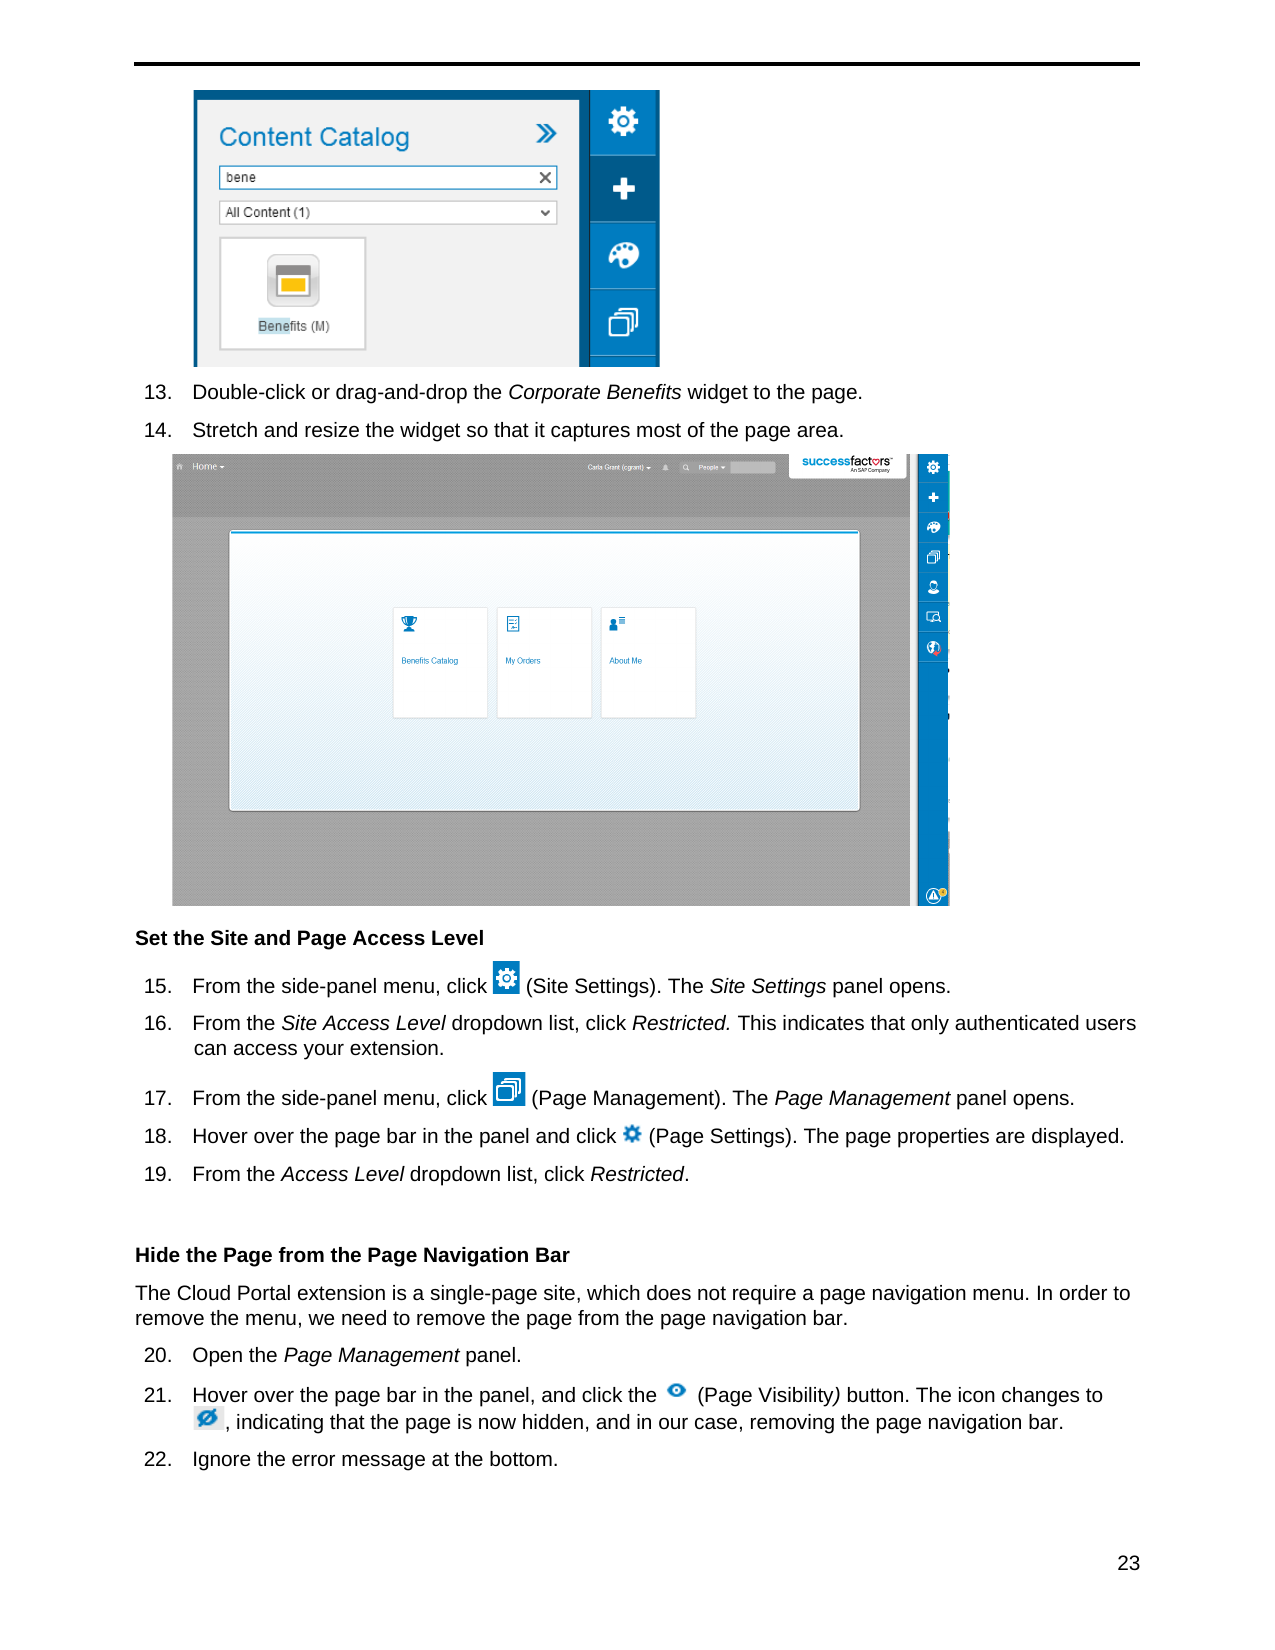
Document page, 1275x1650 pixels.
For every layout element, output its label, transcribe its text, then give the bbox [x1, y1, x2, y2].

list From the Access Level dropdown list, click Restricted. [172, 1161, 1140, 1186]
picture [193, 1406, 225, 1430]
list From the side-panel menu, click (Page Management). The Page Management panel opens. [172, 1072, 1140, 1110]
picture [193, 90, 660, 367]
picture [172, 454, 950, 906]
list Stretch and resize the widget so that it captures most of the page area. [172, 417, 1140, 442]
list Hover over the page bar in the panel, and click the (Page Visibility) button. The icon changes to , indicating that the page is now hidden, and in our case, removing the page navigation bar. [172, 1379, 1140, 1434]
picture [622, 1122, 643, 1144]
subtitle Set the Site and Page Access Level [135, 924, 1140, 949]
list From the side-panel menu, click (Site Settings). The Site Settings panel opens. [172, 962, 1140, 997]
list Hover over the page bar in the panel and click (Page Settings). The page properties are displayed. [172, 1123, 1140, 1148]
list Open the Page Management panel. [172, 1342, 1140, 1367]
text The Cloud Portal extension is a single-page site, which does not require a page navigation menu. In order to remove the menu, we need to remove the page from the page navigation bar. [135, 1279, 1140, 1329]
picture [663, 1379, 692, 1403]
list From the Site Access Level dropdown list, click Restricted. This indicates that only authenticated users can access your extension. [172, 1010, 1140, 1060]
subtitle Hide the Page from the Page Navigation Bar [135, 1242, 1140, 1267]
picture [492, 961, 520, 994]
list Double-click or drag-and-drop the Corporate Benefits widget to the page. [172, 379, 1140, 404]
list Ignore the error message at the bottom. [172, 1446, 1140, 1471]
picture [492, 1072, 526, 1106]
